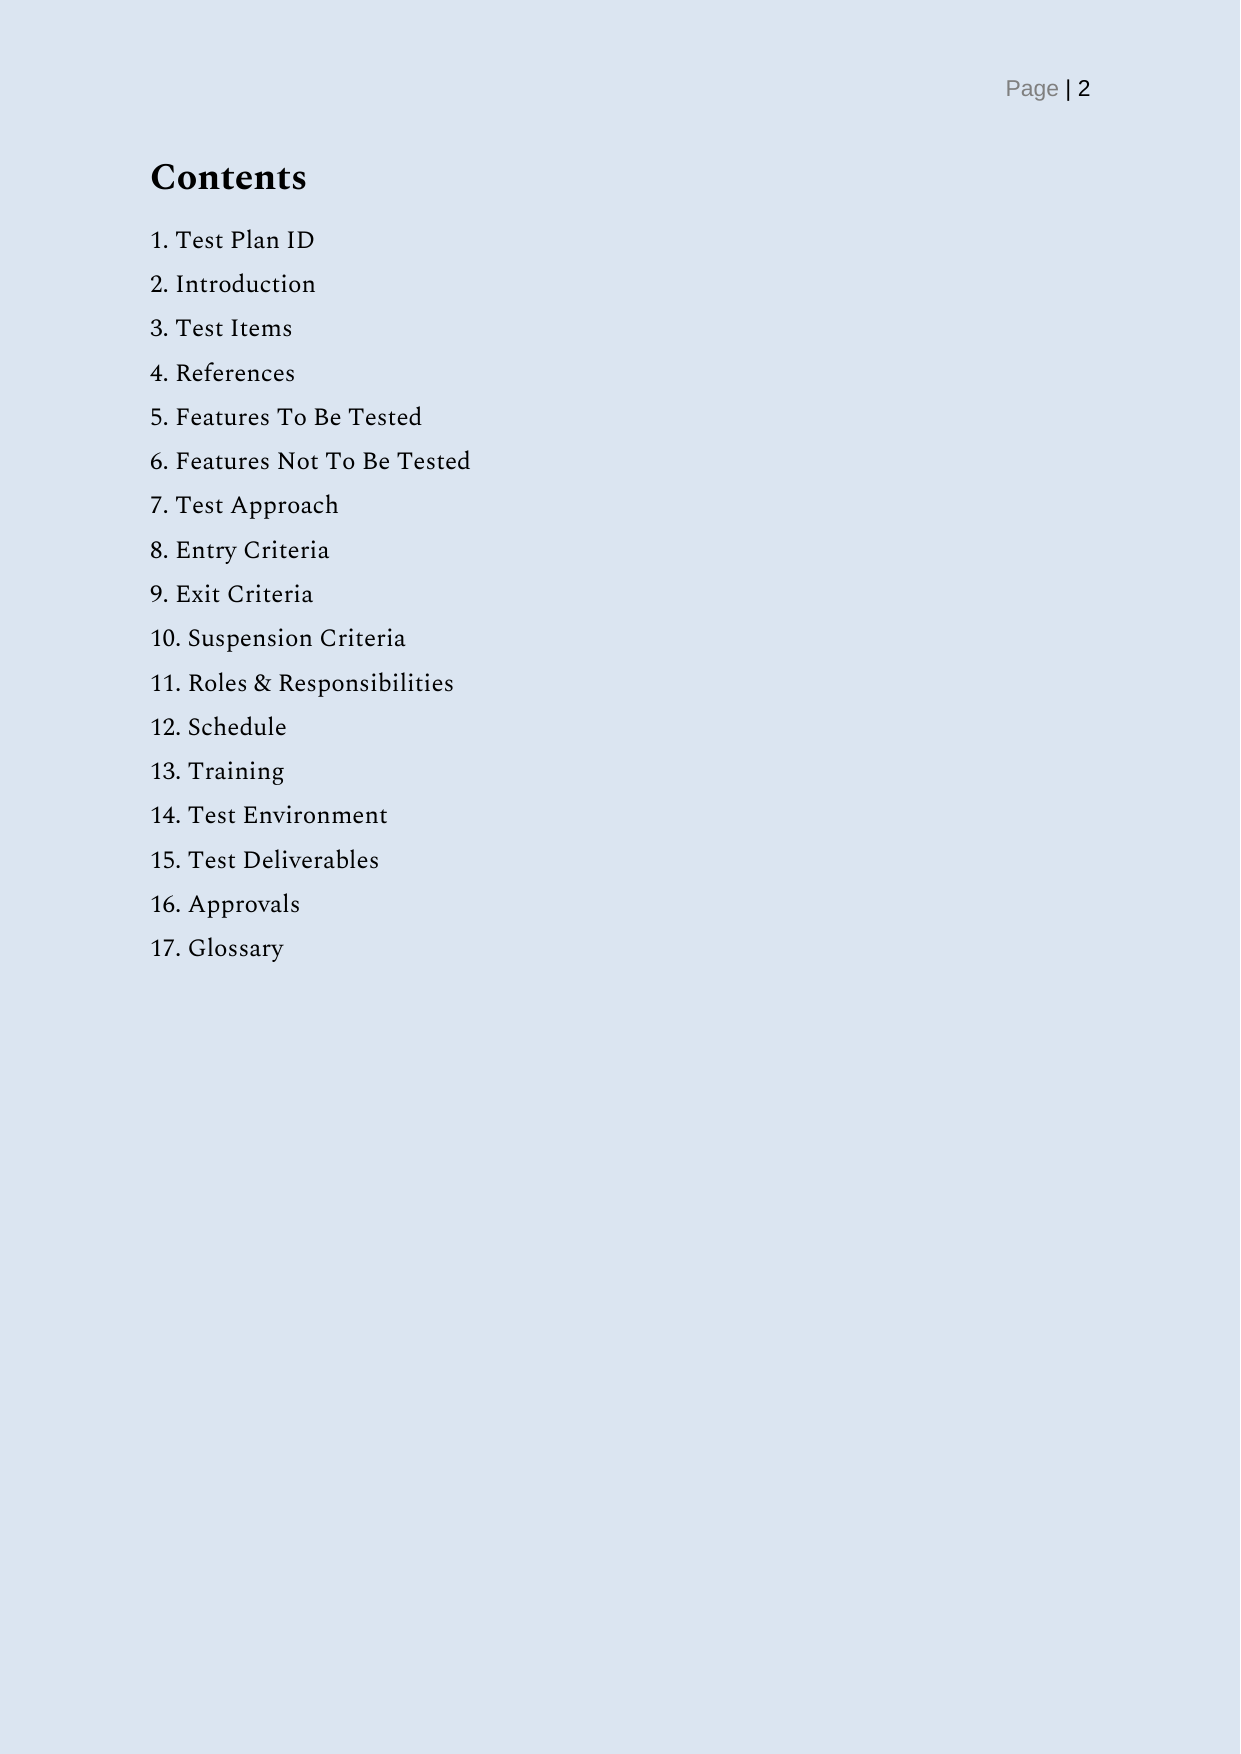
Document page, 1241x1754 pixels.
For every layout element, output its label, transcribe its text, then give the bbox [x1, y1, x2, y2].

text Contents [150, 150, 1090, 207]
